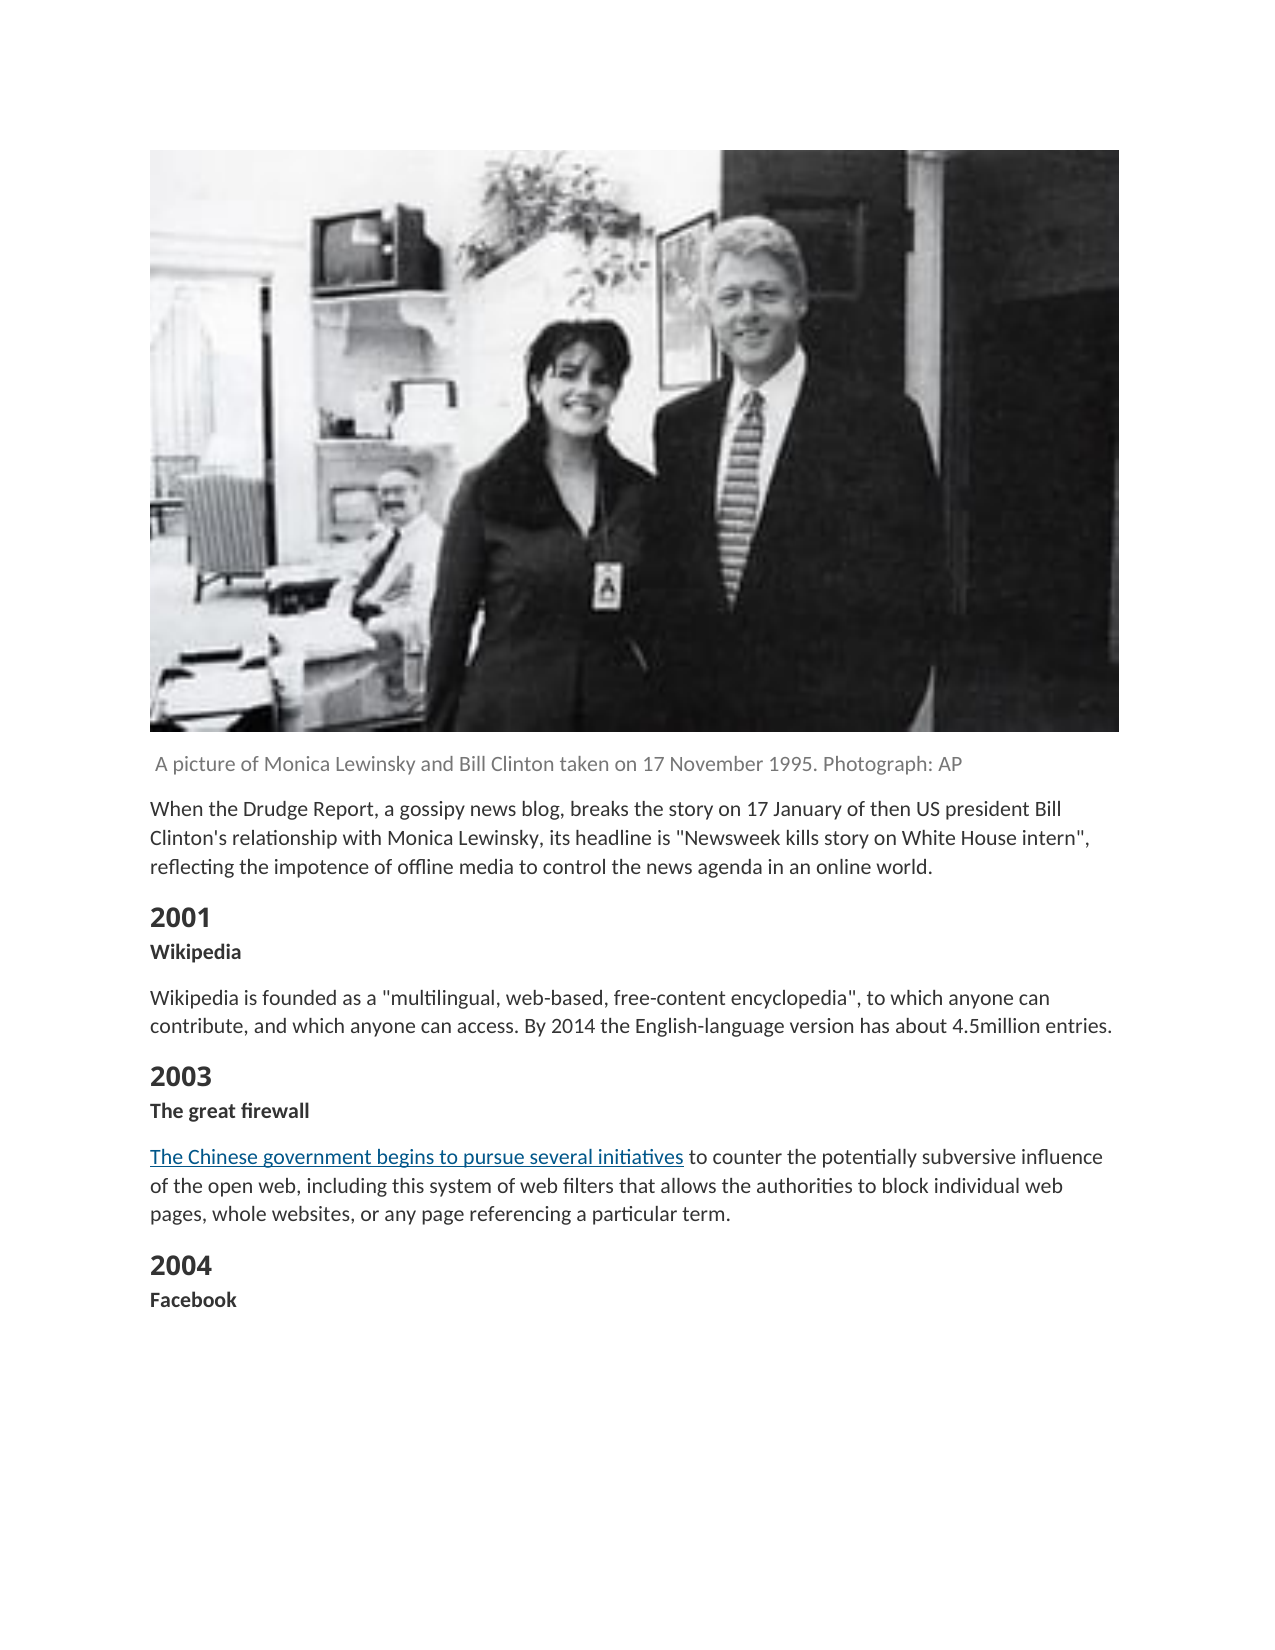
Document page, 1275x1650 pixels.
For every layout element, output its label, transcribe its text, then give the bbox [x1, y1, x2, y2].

text Wikipedia is founded as a "multilingual, web-based, free-content encyclopedia", to which anyone can contribute, and which anyone can access. By 2014 the English-language version has about 4.5million entries. [150, 984, 1125, 1039]
subtitle 2004 [150, 1246, 1125, 1283]
text When the Drudge Report, a gossipy news blog, breaks the story on 17 January of then US president Bill Clinton's relationship with Monica Lewinsky, its headline is "Newsweek kills story on White House intern", reflecting the impotence of offline media to control the news agenda in an online world. [150, 796, 1125, 880]
text A picture of Monica Lewinsky and Bill Clinton taken on 17 November 1995. Photograph: AP [150, 750, 1125, 777]
subtitle 2003 [150, 1058, 1125, 1095]
text Facebook [150, 1286, 1125, 1312]
picture [150, 150, 1119, 732]
text The great firewall [150, 1098, 1125, 1124]
text Wikipedia [150, 938, 1125, 965]
text The Chinese government begins to pursue several initiatives to counter the potentially subversive influence of the open web, including this system of web filters that allows the authorities to block individual web pages, whole websites, or any page referencing a particular term. [150, 1143, 1125, 1227]
subtitle 2001 [150, 898, 1125, 935]
